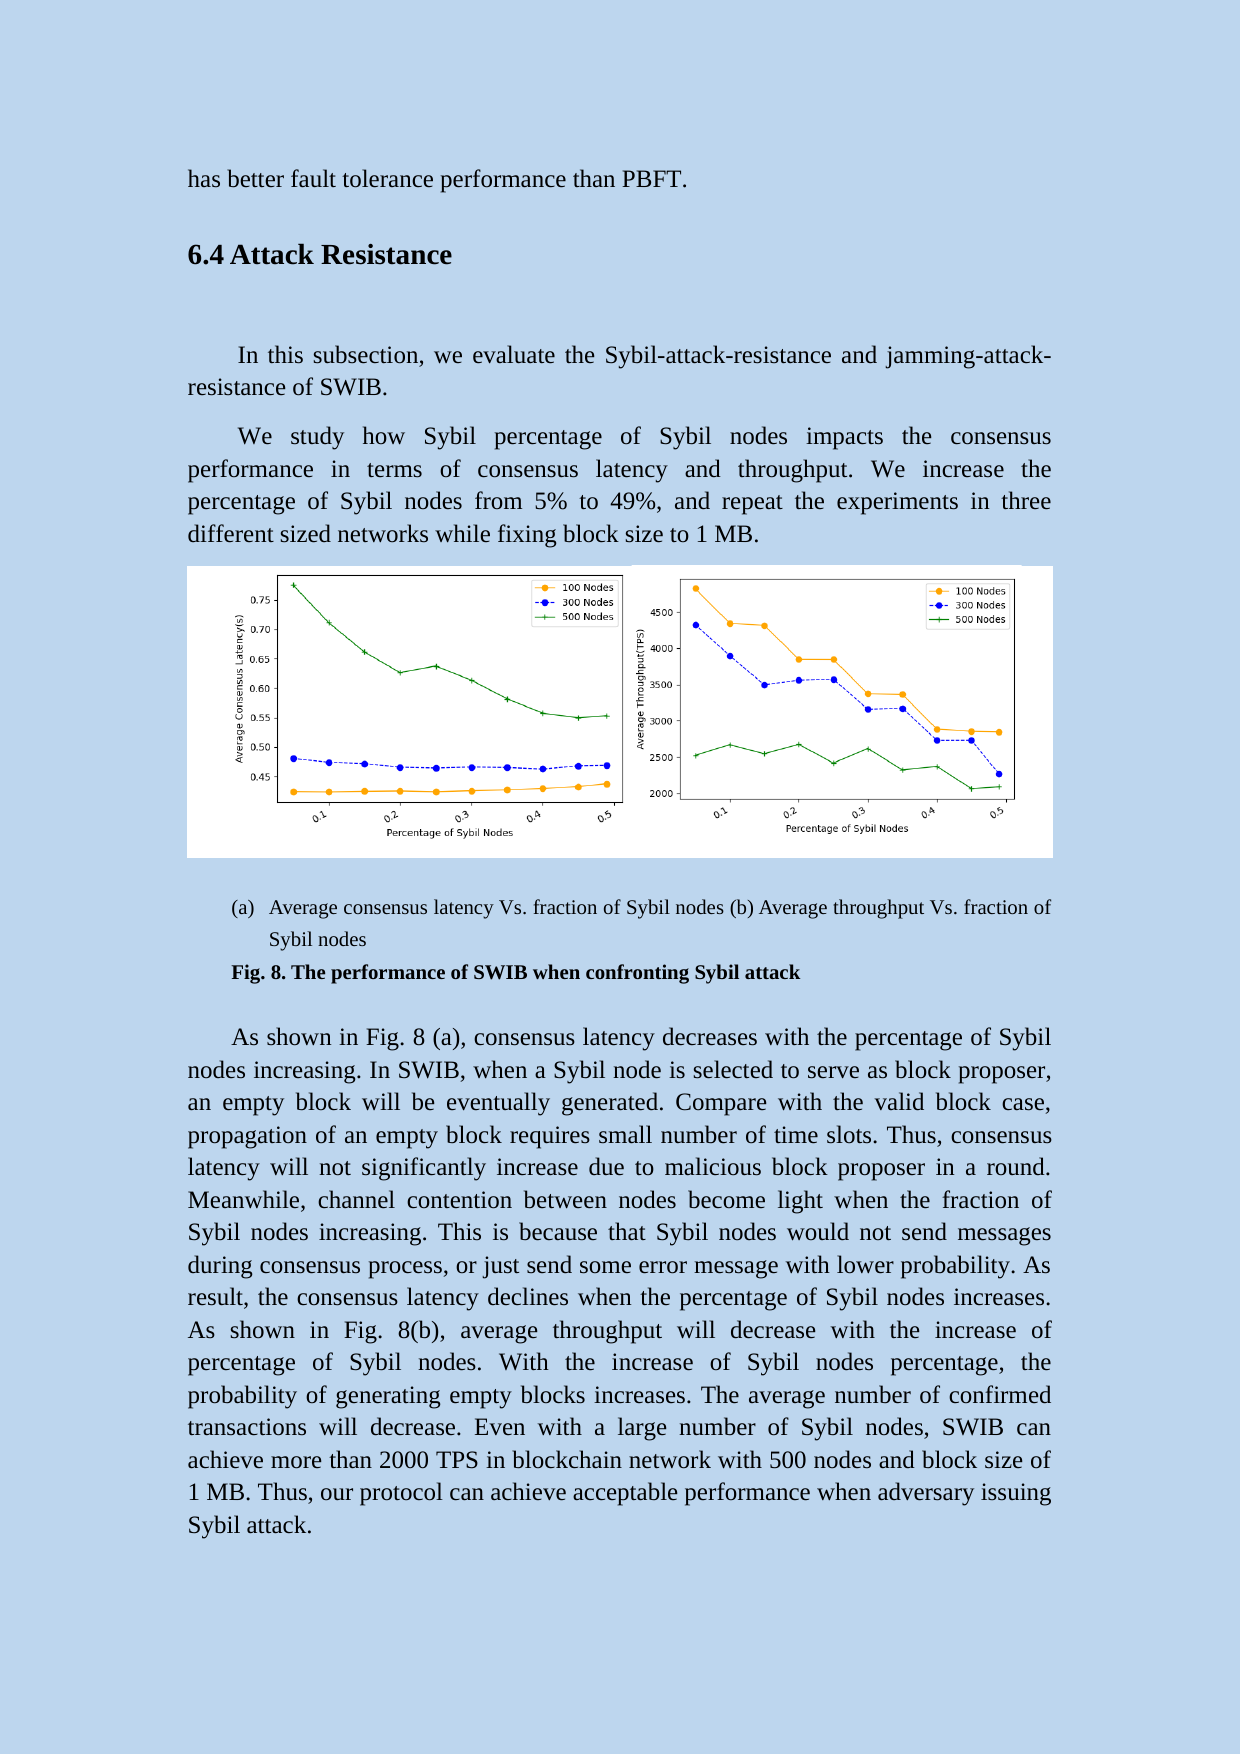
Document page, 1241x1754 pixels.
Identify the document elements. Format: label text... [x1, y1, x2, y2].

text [187, 162, 1053, 194]
text Fig. 8. The performance of SWIB when confronting Sybil attack [187, 956, 1053, 988]
text As shown in Fig. 8 (a), consensus latency decreases with the percentage of Sybil nodes increasing. In SWIB, when a Sybil node is selected to serve as block proposer, an empty block will be eventually generated. Compare with the valid block case, propagation of an empty block requires small number of time slots. Thus, consensus latency will not significantly increase due to malicious block proposer in a round. Meanwhile, channel contention between nodes become light when the fraction of Sybil nodes increasing. This is because that Sybil nodes would not send messages during consensus process, or just send some error message with lower probability. As result, the consensus latency declines when the percentage of Sybil nodes increases. As shown in Fig. 8(b), average throughput will decrease with the increase of percentage of Sybil nodes. With the increase of Sybil nodes percentage, the probability of generating empty blocks increases. The average number of confirmed transactions will decrease. Even with a large number of Sybil nodes, SWIB can achieve more than 2000 TPS in blockchain network with 500 nodes and block size of 1 MB. Thus, our protocol can achieve acceptable performance when adversary issuing Sybil attack. [187, 1021, 1053, 1541]
text We study how Sybil percentage of Sybil nodes impacts the consensus performance in terms of consensus latency and throughput. We increase the percentage of Sybil nodes from 5% to 49%, and repeat the experiments in three different sized networks while fixing block size to 1 MB. [187, 419, 1053, 549]
text In this subsection, we evaluate the Sybil-attack-resistance and jamming-attack-resistance of SWIB. [187, 338, 1053, 403]
list Average consensus latency Vs. fraction of Sybil nodes (b) Average throughput Vs. fraction of Sybil nodes [231, 891, 1053, 956]
picture [231, 565, 1022, 845]
subtitle 6.4 Attack Resistance [187, 222, 1053, 287]
